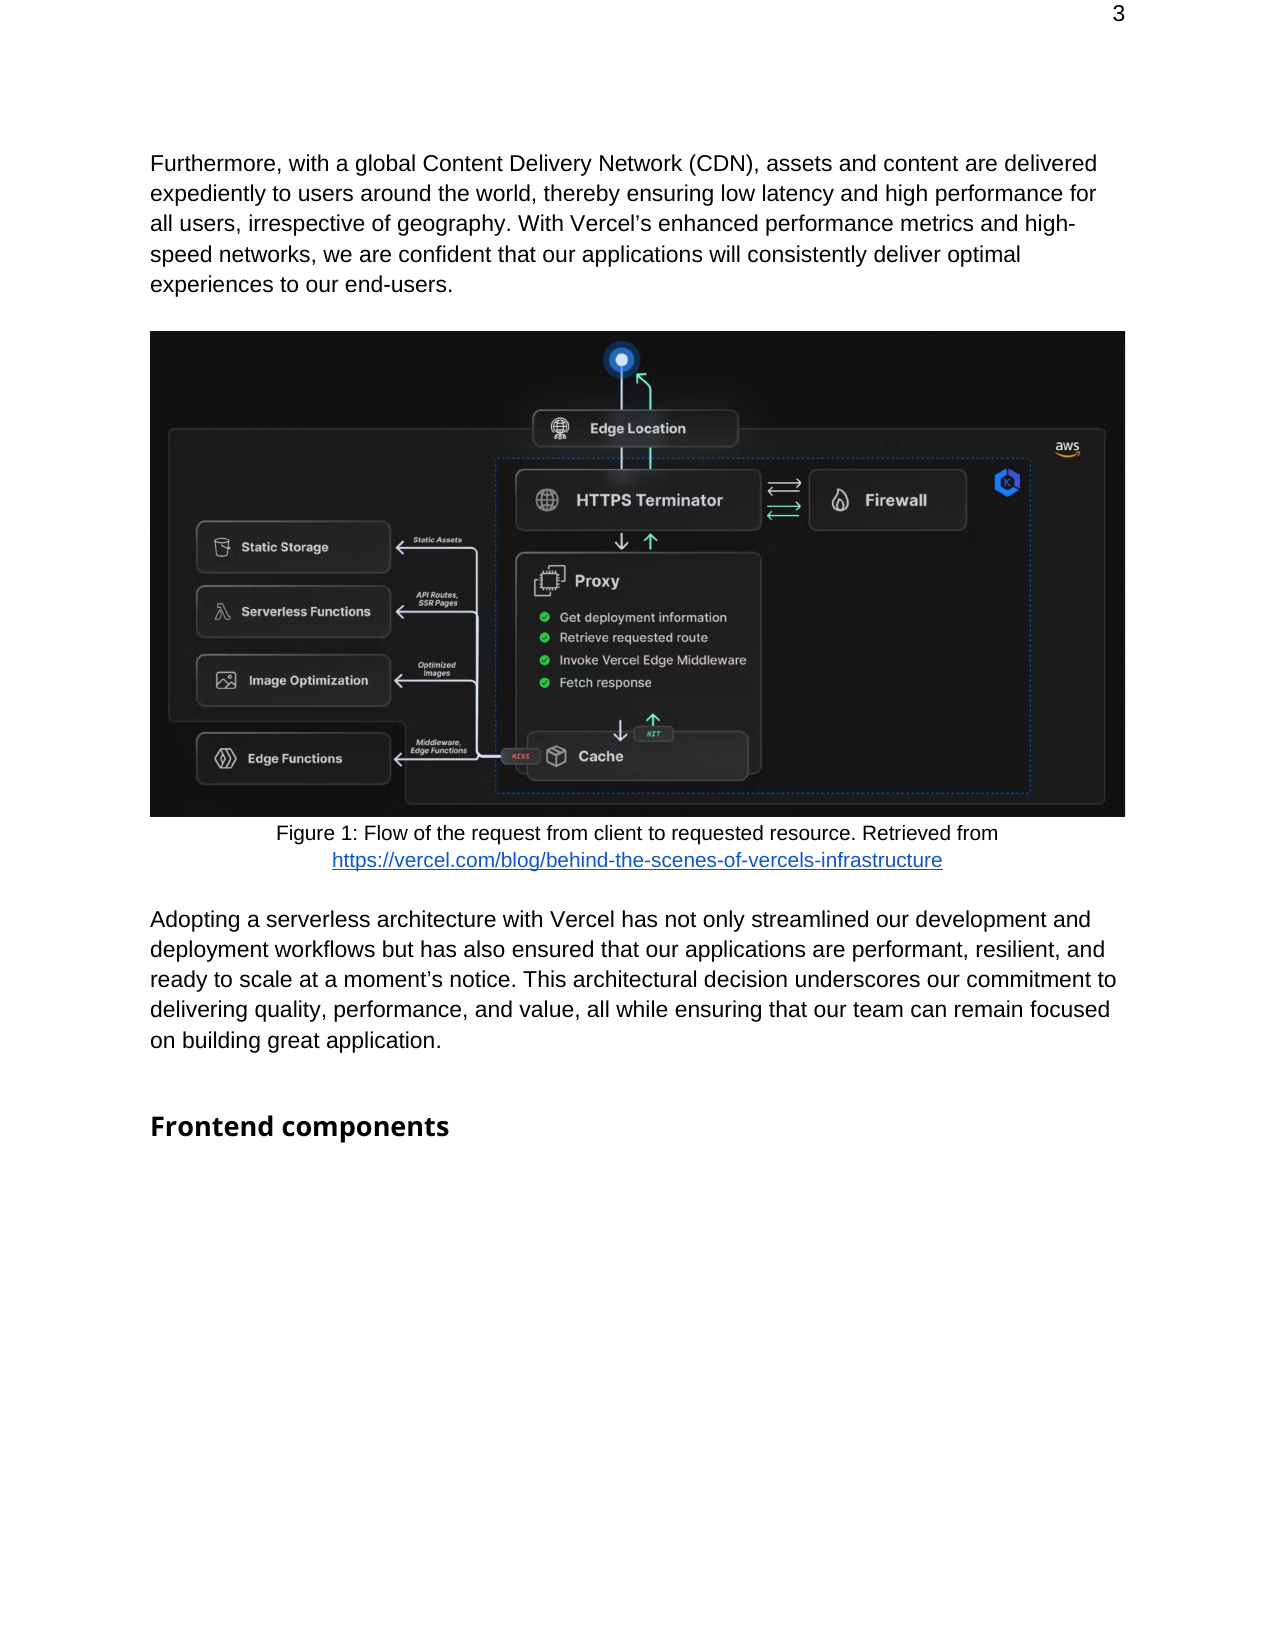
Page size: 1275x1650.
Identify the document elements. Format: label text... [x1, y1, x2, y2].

picture [150, 331, 1125, 817]
text Furthermore, with a global Content Delivery Network (CDN), assets and content are delivered expediently to users around the world, thereby ensuring low latency and high performance for all users, irrespective of geography. With Vercel’s enhanced performance metrics and high-speed networks, we are confident that our applications will consistently deliver optimal experiences to our end-users. [150, 150, 1125, 297]
text Figure 1: Flow of the request from client to requested resource. Retrieved from https://vercel.com/blog/behind-the-scenes-of-vercels-infrastructure [150, 821, 1125, 872]
text Adopting a serverless architecture with Vercel has not only streamlined our development and deployment workflows but has also ensured that our applications are performant, resilient, and ready to scale at a moment’s notice. This architectural decision underscores our commitment to delivering quality, performance, and value, all while ensuring that our team can remain focused on building great application. [150, 906, 1125, 1053]
subtitle Frontend components [150, 1108, 1125, 1145]
